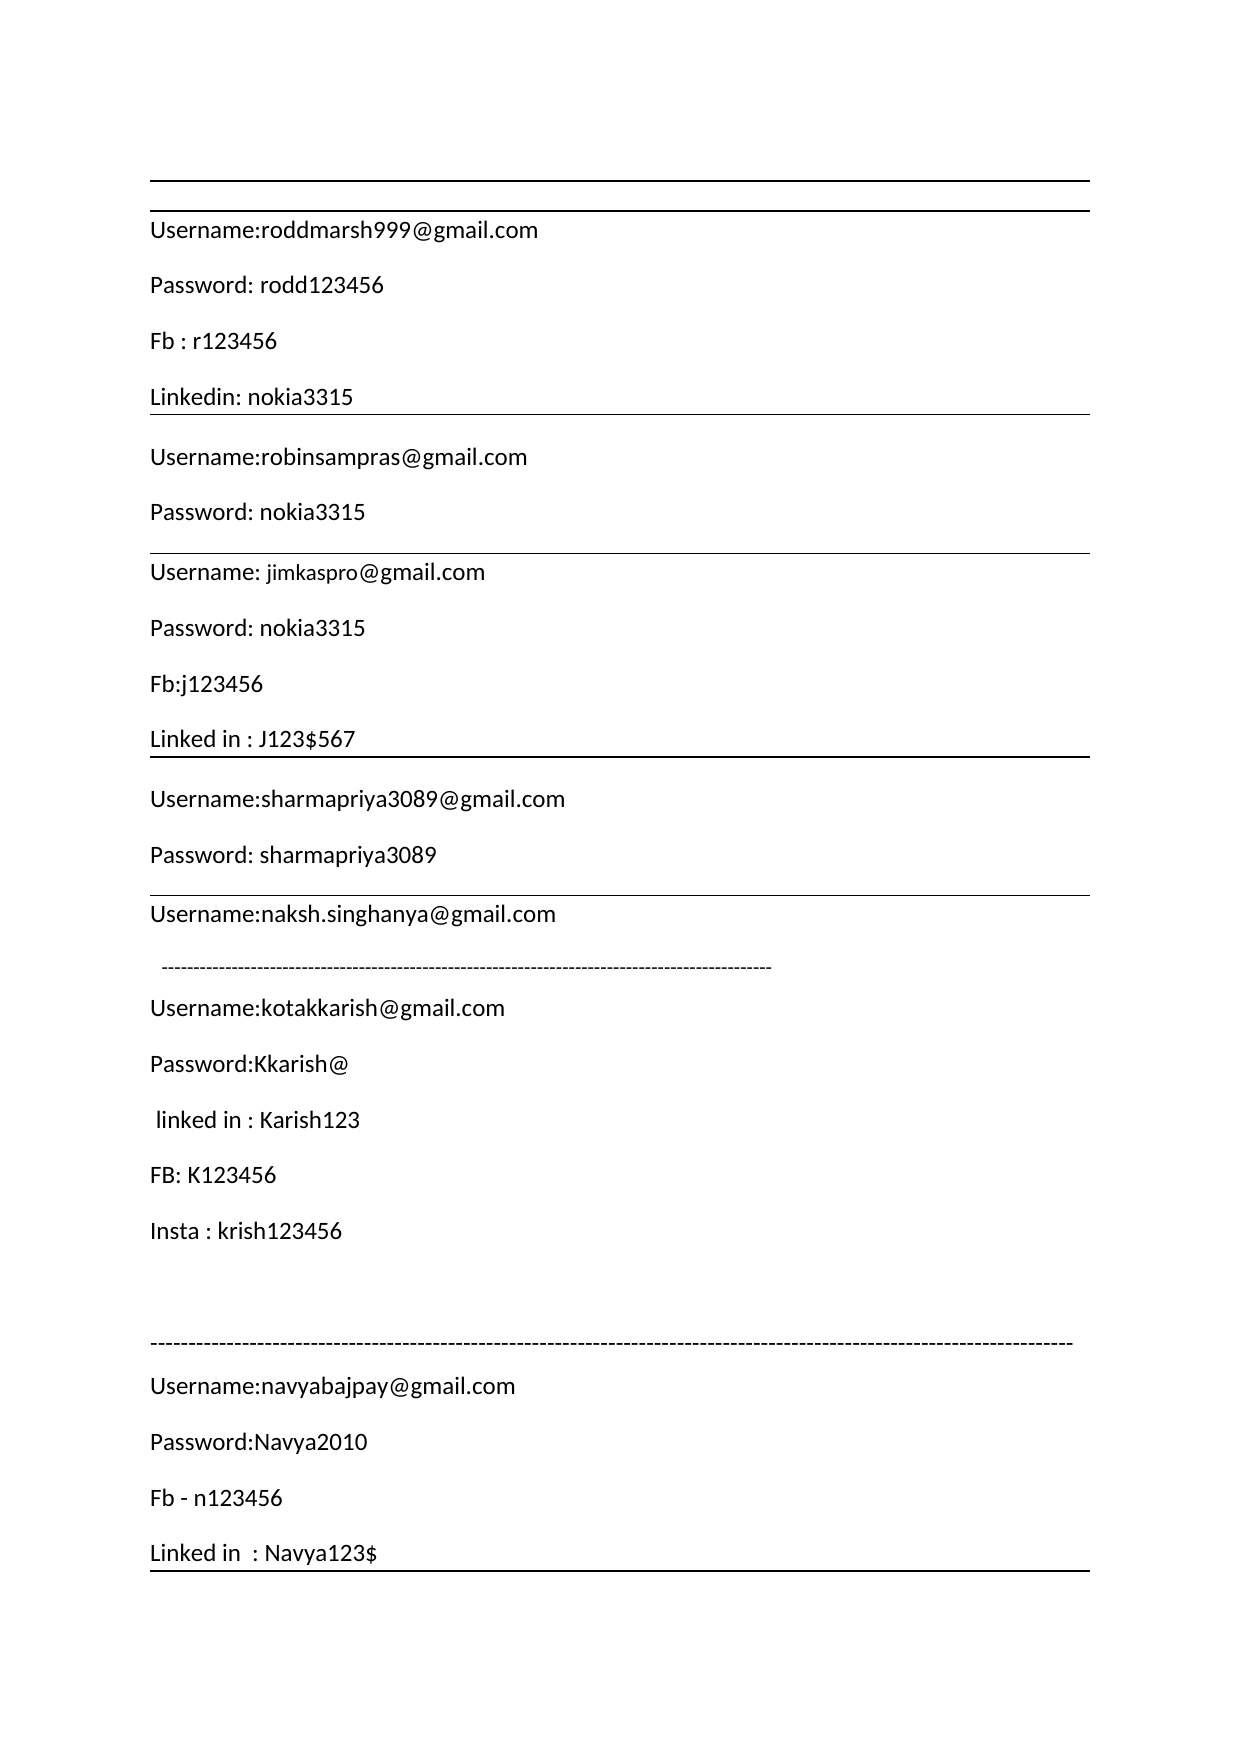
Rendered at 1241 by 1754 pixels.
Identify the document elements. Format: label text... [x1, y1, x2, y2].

text Username:naksh.singhanya@gmail.com [150, 896, 1090, 929]
text FB: K123456 [150, 1156, 1090, 1190]
text ------------------------------------------------------------------------------------------------------------------------- [150, 1323, 1090, 1358]
text Username:sharmapriya3089@gmail.com [150, 783, 1090, 813]
text Fb - n123456 [150, 1478, 1090, 1512]
text Fb : r123456 [150, 322, 1090, 356]
text Password: nokia3315 [150, 608, 1090, 642]
text Username:roddmarsh999@gmail.com [150, 212, 1090, 244]
text Fb:j123456 [150, 664, 1090, 698]
text Password:Kkarish@ [150, 1044, 1090, 1078]
text Password: rodd123456 [150, 266, 1090, 300]
text ------------------------------------------------------------------------------------------------ [150, 951, 1090, 979]
text Linked in : J123$567 [150, 720, 1090, 756]
text Password: nokia3315 [150, 497, 1090, 527]
text Username:kotakkarish@gmail.com [150, 988, 1090, 1023]
text Linkedin: nokia3315 [150, 378, 1090, 414]
text Username: jimkaspro@gmail.com [150, 554, 1090, 587]
text Username:robinsampras@gmail.com [150, 441, 1090, 471]
text Password:Navya2010 [150, 1422, 1090, 1456]
text linked in : Karish123 [150, 1100, 1090, 1134]
text Password: sharmapriya3089 [150, 839, 1090, 869]
text Username:navyabajpay@gmail.com [150, 1366, 1090, 1401]
text Insta : krish123456 [150, 1212, 1090, 1246]
text Linked in : Navya123$ [150, 1534, 1090, 1570]
